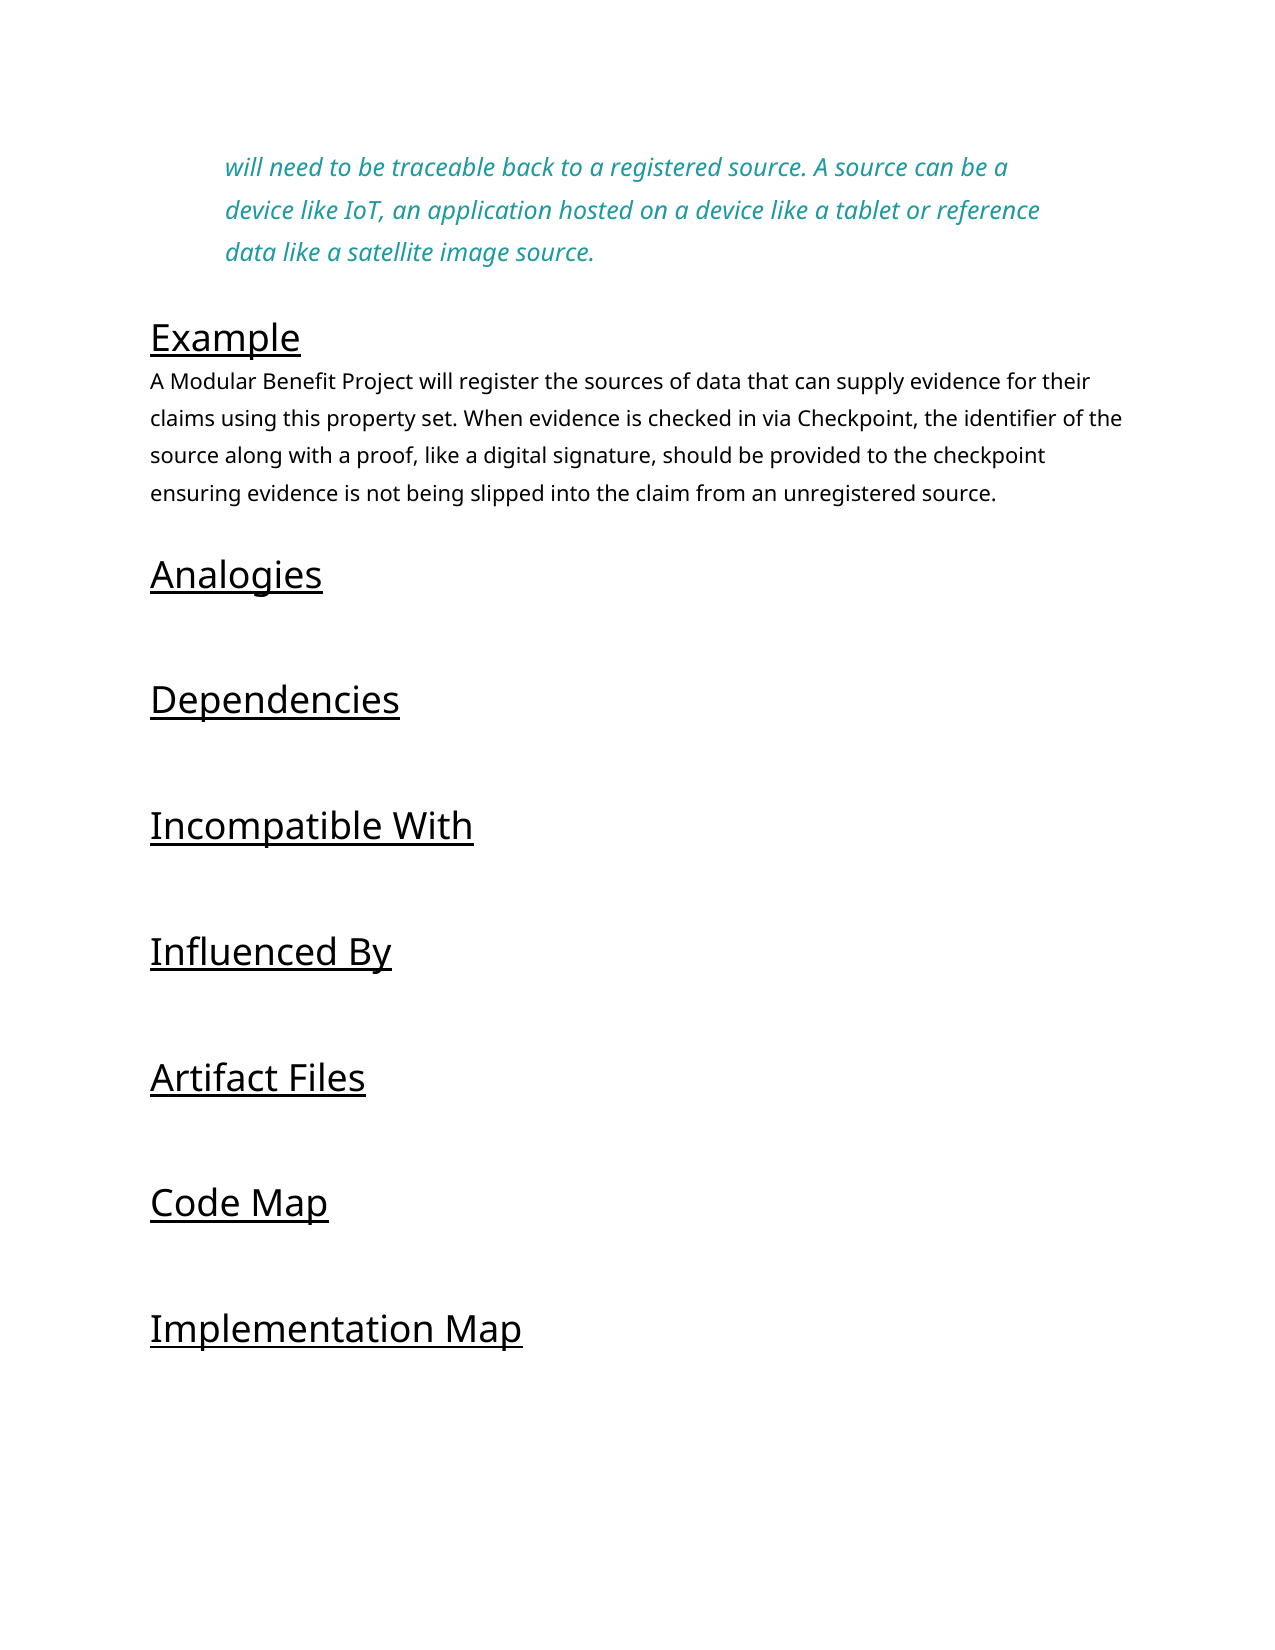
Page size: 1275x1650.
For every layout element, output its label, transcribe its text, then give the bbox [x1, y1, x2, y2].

subtitle Code Map [150, 1177, 1125, 1228]
subtitle Dependencies [150, 674, 1125, 725]
text A Modular Benefit Project will register the sources of data that can supply evidence for their claims using this property set. When evidence is checked in via Checkpoint, the identifier of the source along with a proof, like a digital signature, should be provided to the checkpoint ensuring evidence is not being slipped into the claim from an unregistered source. [150, 366, 1125, 507]
subtitle Incompatible With [150, 799, 1125, 851]
subtitle Analogies [150, 548, 1125, 599]
subtitle Influenced By [150, 925, 1125, 976]
subtitle Implementation Map [150, 1302, 1125, 1353]
subtitle Example [150, 311, 1125, 362]
subtitle Artifact Files [150, 1051, 1125, 1102]
